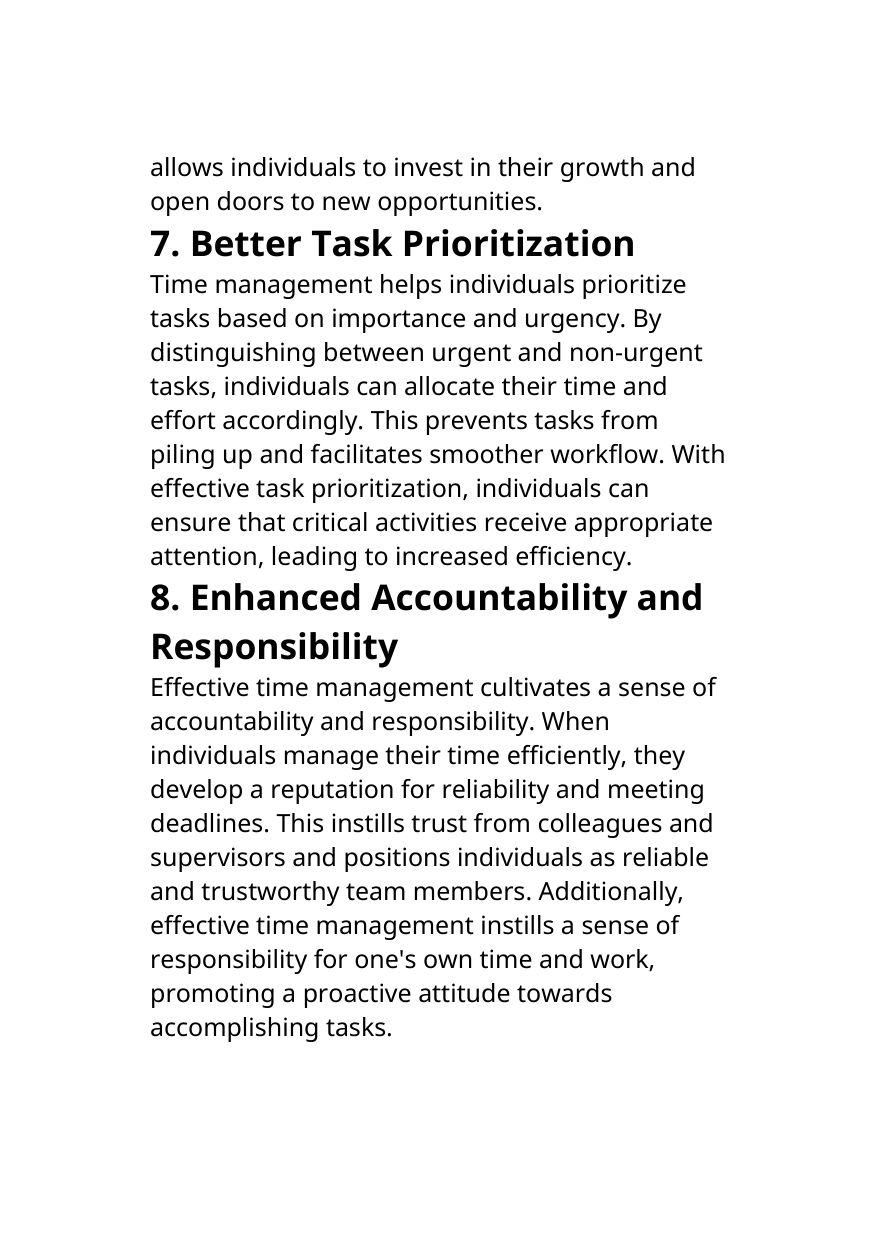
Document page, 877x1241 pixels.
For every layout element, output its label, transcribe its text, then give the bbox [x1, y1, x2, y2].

subtitle 8. Enhanced Accountability and Responsibility [150, 573, 727, 669]
subtitle 7. Better Task Prioritization [150, 218, 727, 266]
text Time management helps individuals prioritize tasks based on importance and urgency. By distinguishing between urgent and non-urgent tasks, individuals can allocate their time and effort accordingly. This prevents tasks from piling up and facilitates smoother workflow. With effective task prioritization, individuals can ensure that critical activities receive appropriate attention, leading to increased efficiency. [150, 266, 727, 573]
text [150, 150, 727, 218]
text Effective time management cultivates a sense of accountability and responsibility. When individuals manage their time efficiently, they develop a reputation for reliability and meeting deadlines. This instills trust from colleagues and supervisors and positions individuals as reliable and trustworthy team members. Additionally, effective time management instills a sense of responsibility for one's own time and work, promoting a proactive attitude towards accomplishing tasks. [150, 669, 727, 1044]
